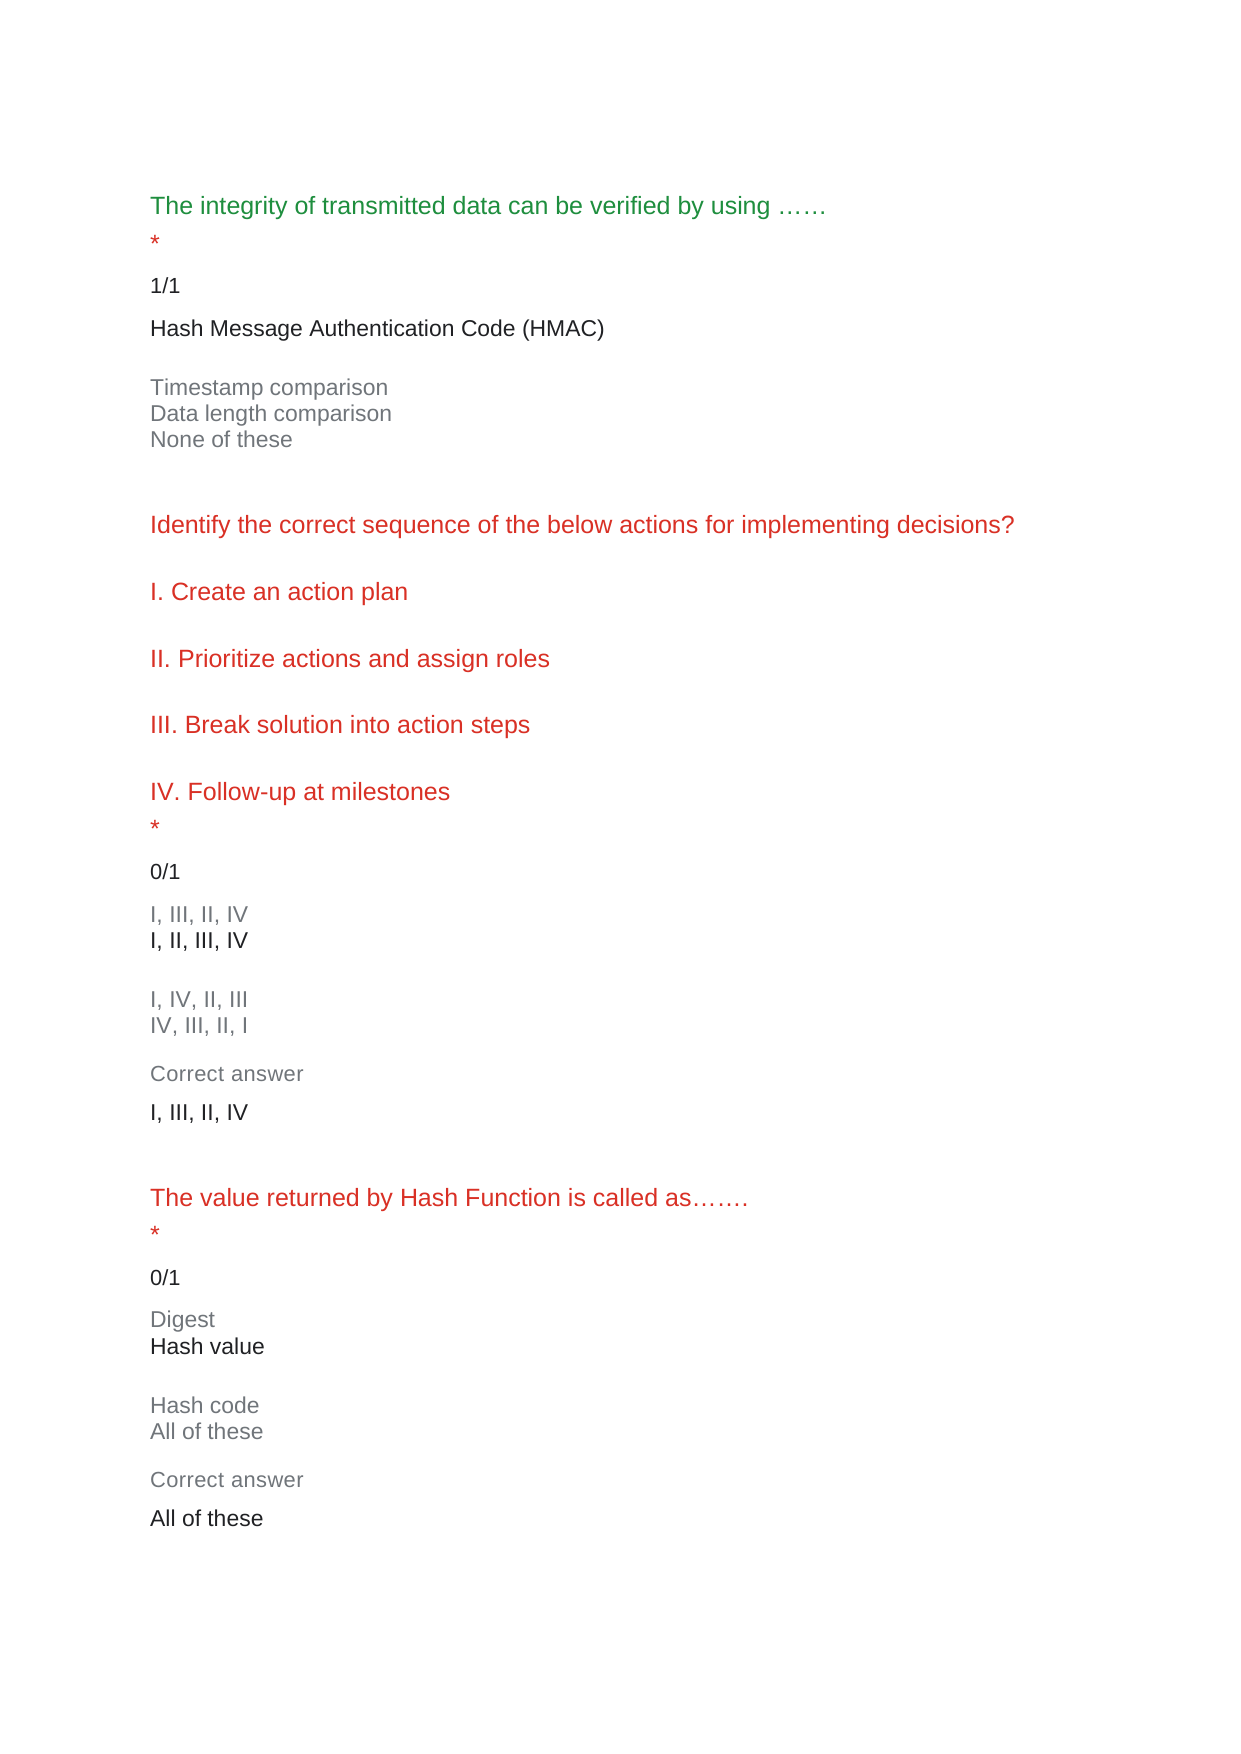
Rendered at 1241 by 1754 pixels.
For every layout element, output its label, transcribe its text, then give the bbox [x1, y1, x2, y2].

text I, II, III, IV [150, 927, 1090, 953]
text The value returned by Hash Function is called as……. [150, 1174, 1090, 1212]
text IV. Follow‐up at milestones [150, 768, 1090, 806]
text II. Prioritize actions and assign roles [150, 635, 1090, 672]
text Identify the correct sequence of the below actions for implementing decisions? [150, 502, 1090, 539]
text 0/1 [150, 1249, 1090, 1290]
text I, IV, II, III [150, 986, 1090, 1012]
text I, III, II, IV [150, 1099, 1090, 1125]
text IV, III, II, I [150, 1012, 1090, 1038]
text Correct answer [150, 1055, 1090, 1086]
text Hash code [150, 1392, 1090, 1418]
text * [150, 220, 1090, 257]
text Timestamp comparison [150, 373, 1090, 400]
text * [150, 1212, 1090, 1249]
text Correct answer [150, 1461, 1090, 1492]
text III. Break solution into action steps [150, 702, 1090, 739]
text I. Create an action plan [150, 568, 1090, 606]
text I, III, II, IV [150, 901, 1090, 927]
text Digest [150, 1306, 1090, 1333]
text All of these [150, 1505, 1090, 1531]
text All of these [150, 1418, 1090, 1444]
text Hash value [150, 1333, 1090, 1359]
text 0/1 [150, 843, 1090, 884]
text 1/1 [150, 257, 1090, 298]
text Hash Message Authentication Code (HMAC) [150, 315, 1090, 341]
text * [150, 806, 1090, 843]
text Data length comparison [150, 400, 1090, 426]
text The integrity of transmitted data can be verified by using …… [150, 182, 1090, 220]
text None of these [150, 426, 1090, 452]
